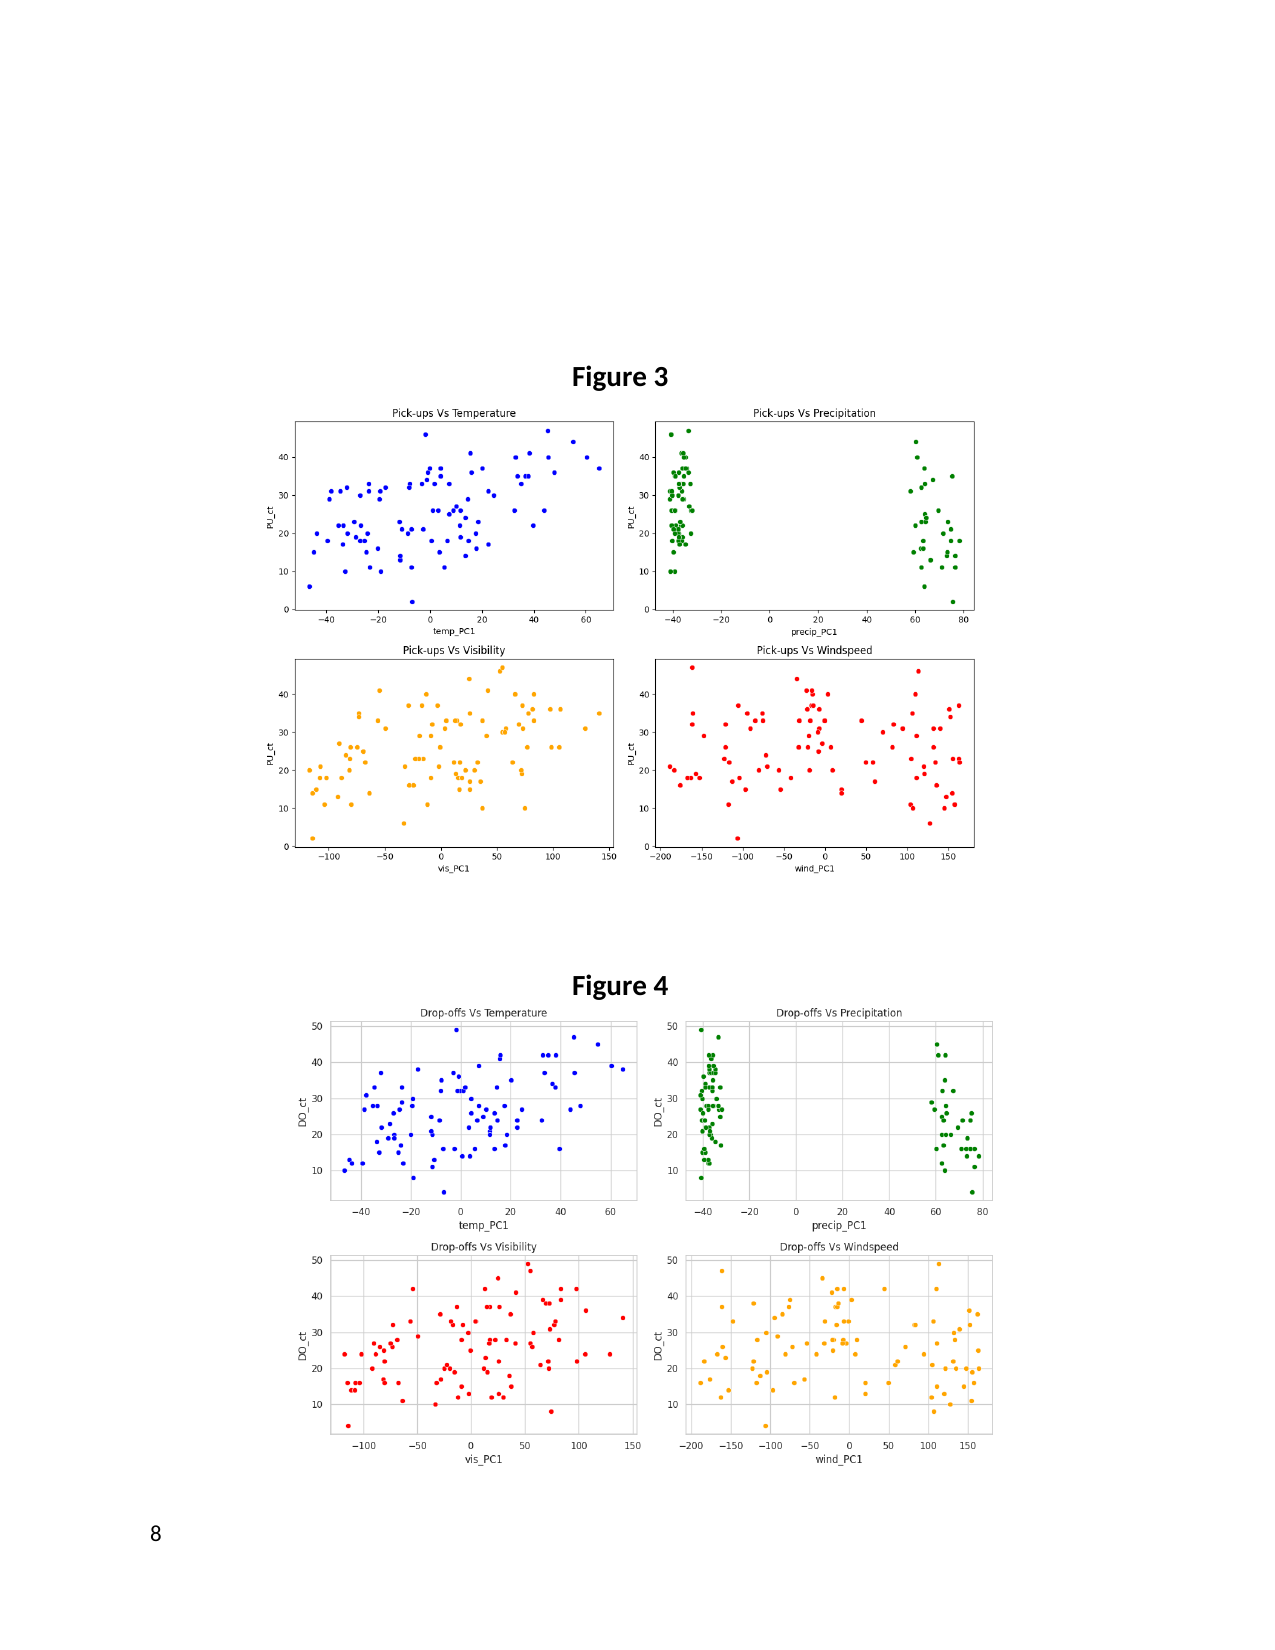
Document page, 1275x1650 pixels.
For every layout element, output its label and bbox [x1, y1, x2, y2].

picture [291, 1003, 998, 1471]
picture [260, 402, 979, 879]
